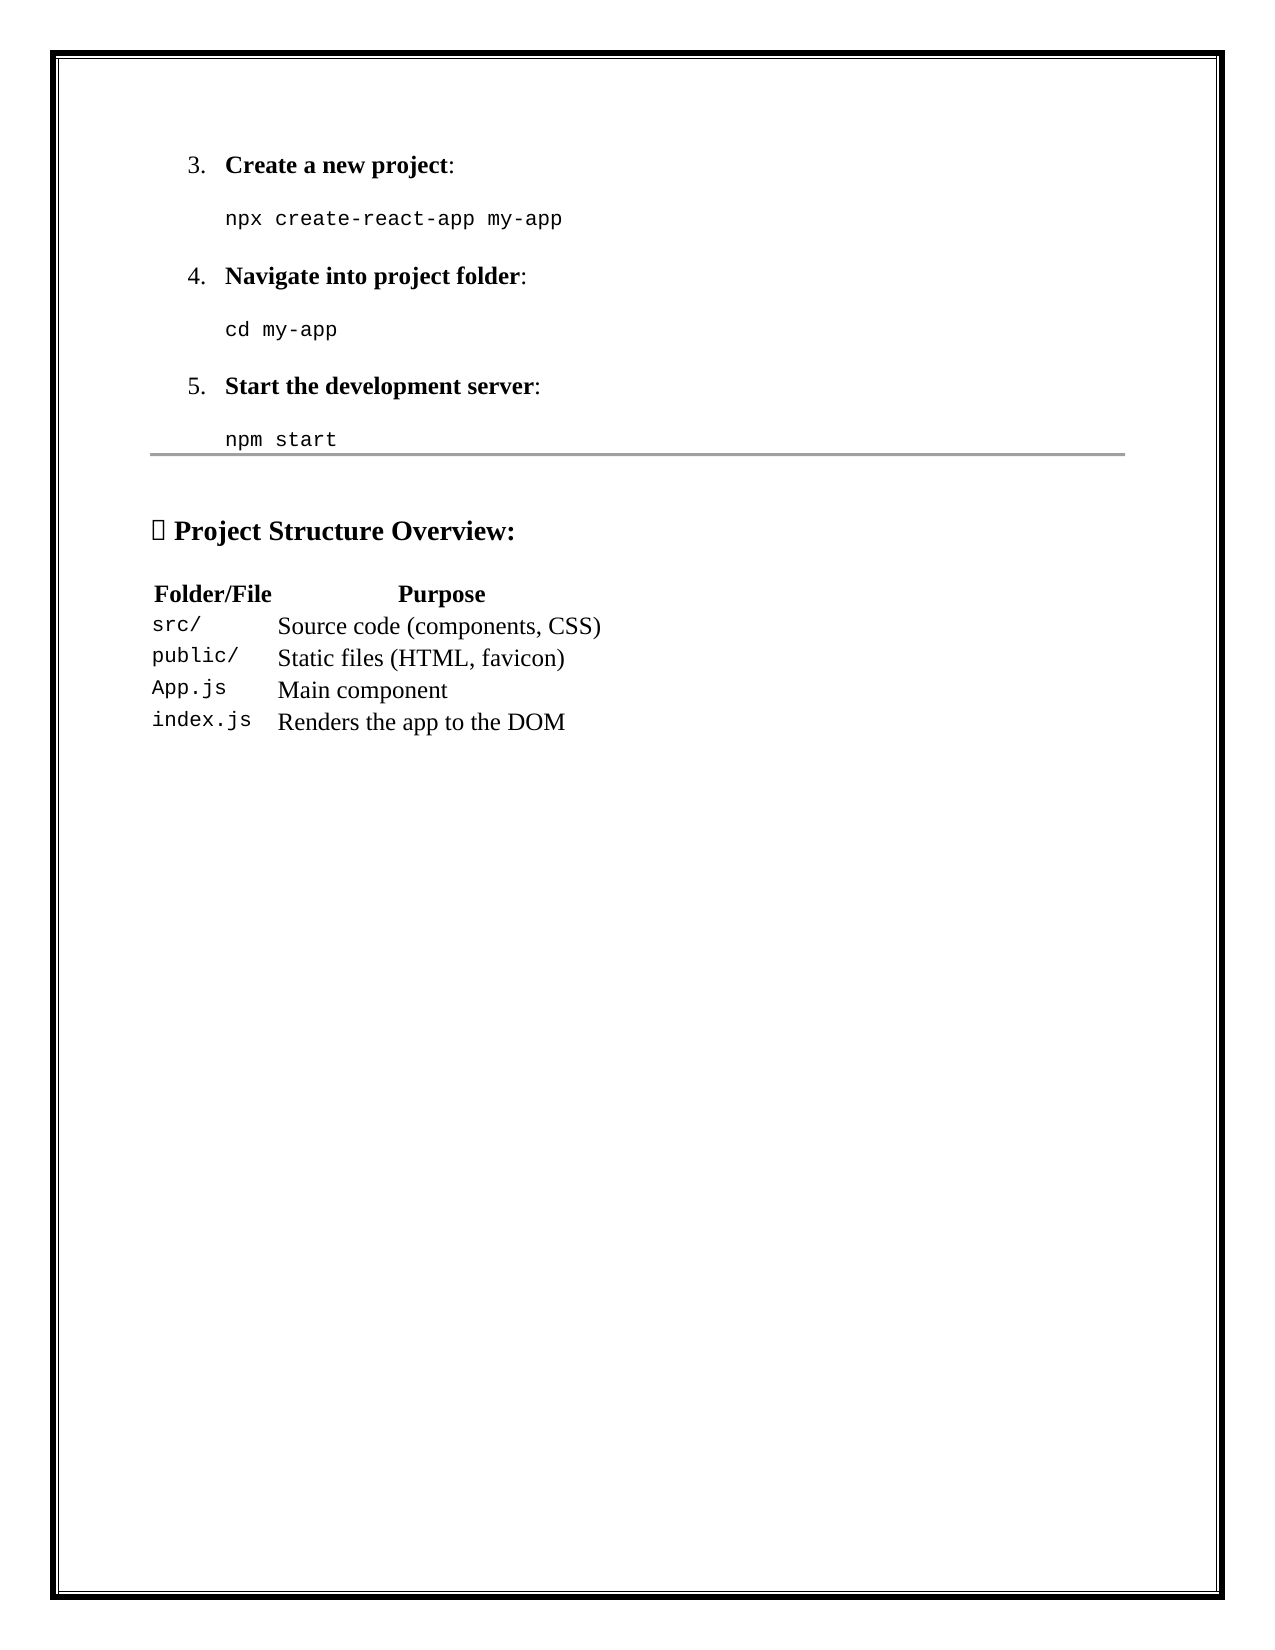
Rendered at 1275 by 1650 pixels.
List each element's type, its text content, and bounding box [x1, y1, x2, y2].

text npx create-react-app my-app [225, 208, 1125, 232]
table_header Folder/File [150, 578, 276, 609]
table_cell src/ [150, 610, 276, 641]
table_cell Source code (components, CSS) [276, 610, 607, 641]
list Start the development server: [187, 371, 1125, 400]
table_cell Renders the app to the DOM [276, 705, 607, 737]
table_cell App.js [150, 673, 276, 705]
table_header Purpose [276, 578, 607, 609]
text cd my-app [225, 319, 1125, 342]
list Navigate into project folder: [187, 261, 1125, 289]
table_cell Main component [276, 673, 607, 705]
table_cell Static files (HTML, favicon) [276, 641, 607, 673]
text npm start [225, 429, 1125, 453]
text 📁 Project Structure Overview: [150, 510, 1125, 548]
table_cell index.js [150, 705, 276, 737]
table_cell public/ [150, 641, 276, 673]
list Create a new project: [187, 150, 1125, 179]
